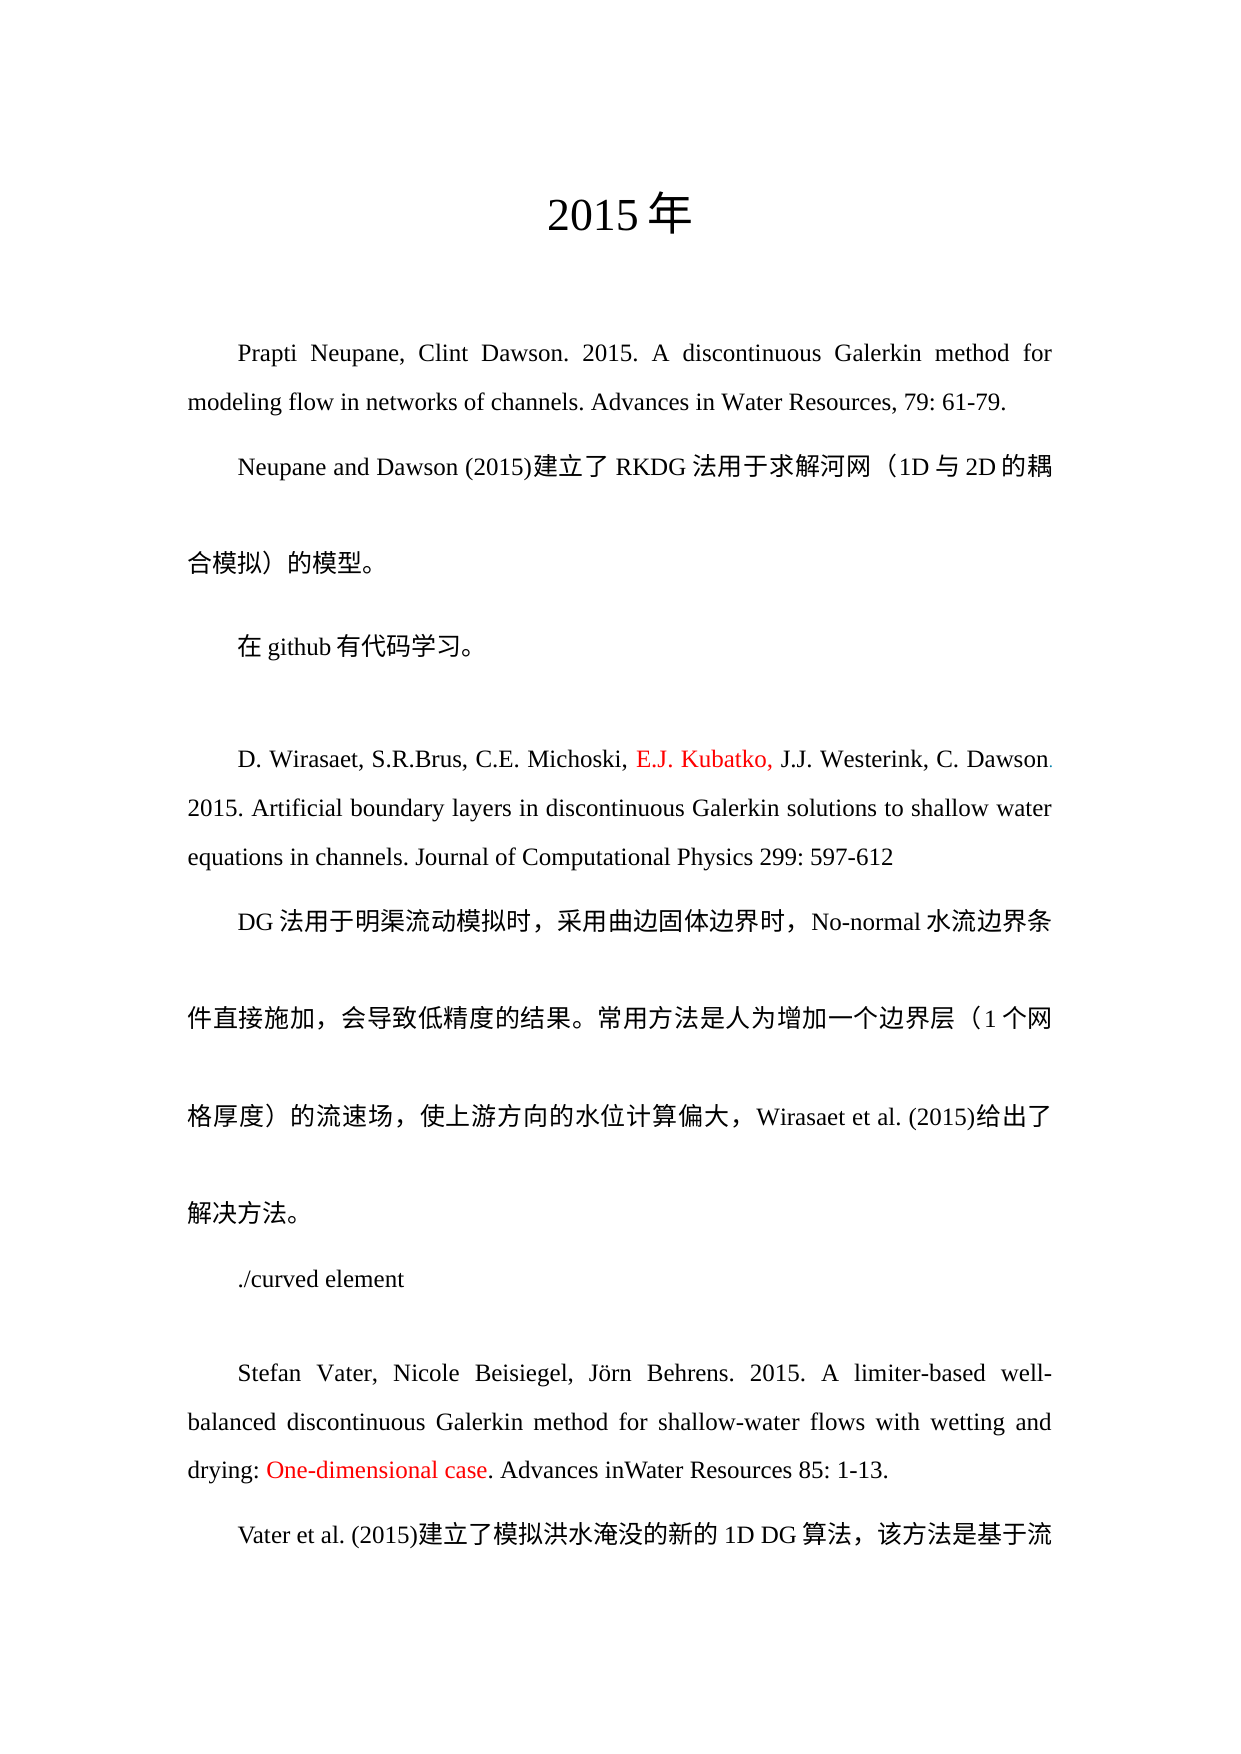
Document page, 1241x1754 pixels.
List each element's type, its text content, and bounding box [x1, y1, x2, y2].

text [187, 1501, 1053, 1566]
text ./curved element [187, 1262, 1053, 1295]
text D. Wirasaet, S.R.Brus, C.E. Michoski, E.J. Kubatko, J.J. Westerink, C. Dawson. 2015. Artificial boundary layers in discontinuous Galerkin solutions to shallow water equations in channels. Journal of Computational Physics 299: 597-612 [187, 742, 1053, 872]
text Neupane and Dawson (2015)建立了RKDG法用于求解河网（1D与2D的耦合模拟）的模型。 [187, 432, 1053, 594]
text Prapti Neupane, Clint Dawson. 2015. A discontinuous Galerkin method for modeling flow in networks of channels. Advances in Water Resources, 79: 61-79. [187, 336, 1053, 417]
subtitle 2015年 [187, 162, 1053, 259]
text 在github有代码学习。 [187, 612, 1053, 677]
text Stefan Vater, Nicole Beisiegel, Jörn Behrens. 2015. A limiter-based well-balanced discontinuous Galerkin method for shallow-water flows with wetting and drying: One-dimensional case. Advances inWater Resources 85: 1-13. [187, 1356, 1053, 1486]
text DG法用于明渠流动模拟时，采用曲边固体边界时，No-normal水流边界条件直接施加，会导致低精度的结果。常用方法是人为增加一个边界层（1个网格厚度）的流速场，使上游方向的水位计算偏大，Wirasaet et al. (2015)给出了解决方法。 [187, 887, 1053, 1244]
